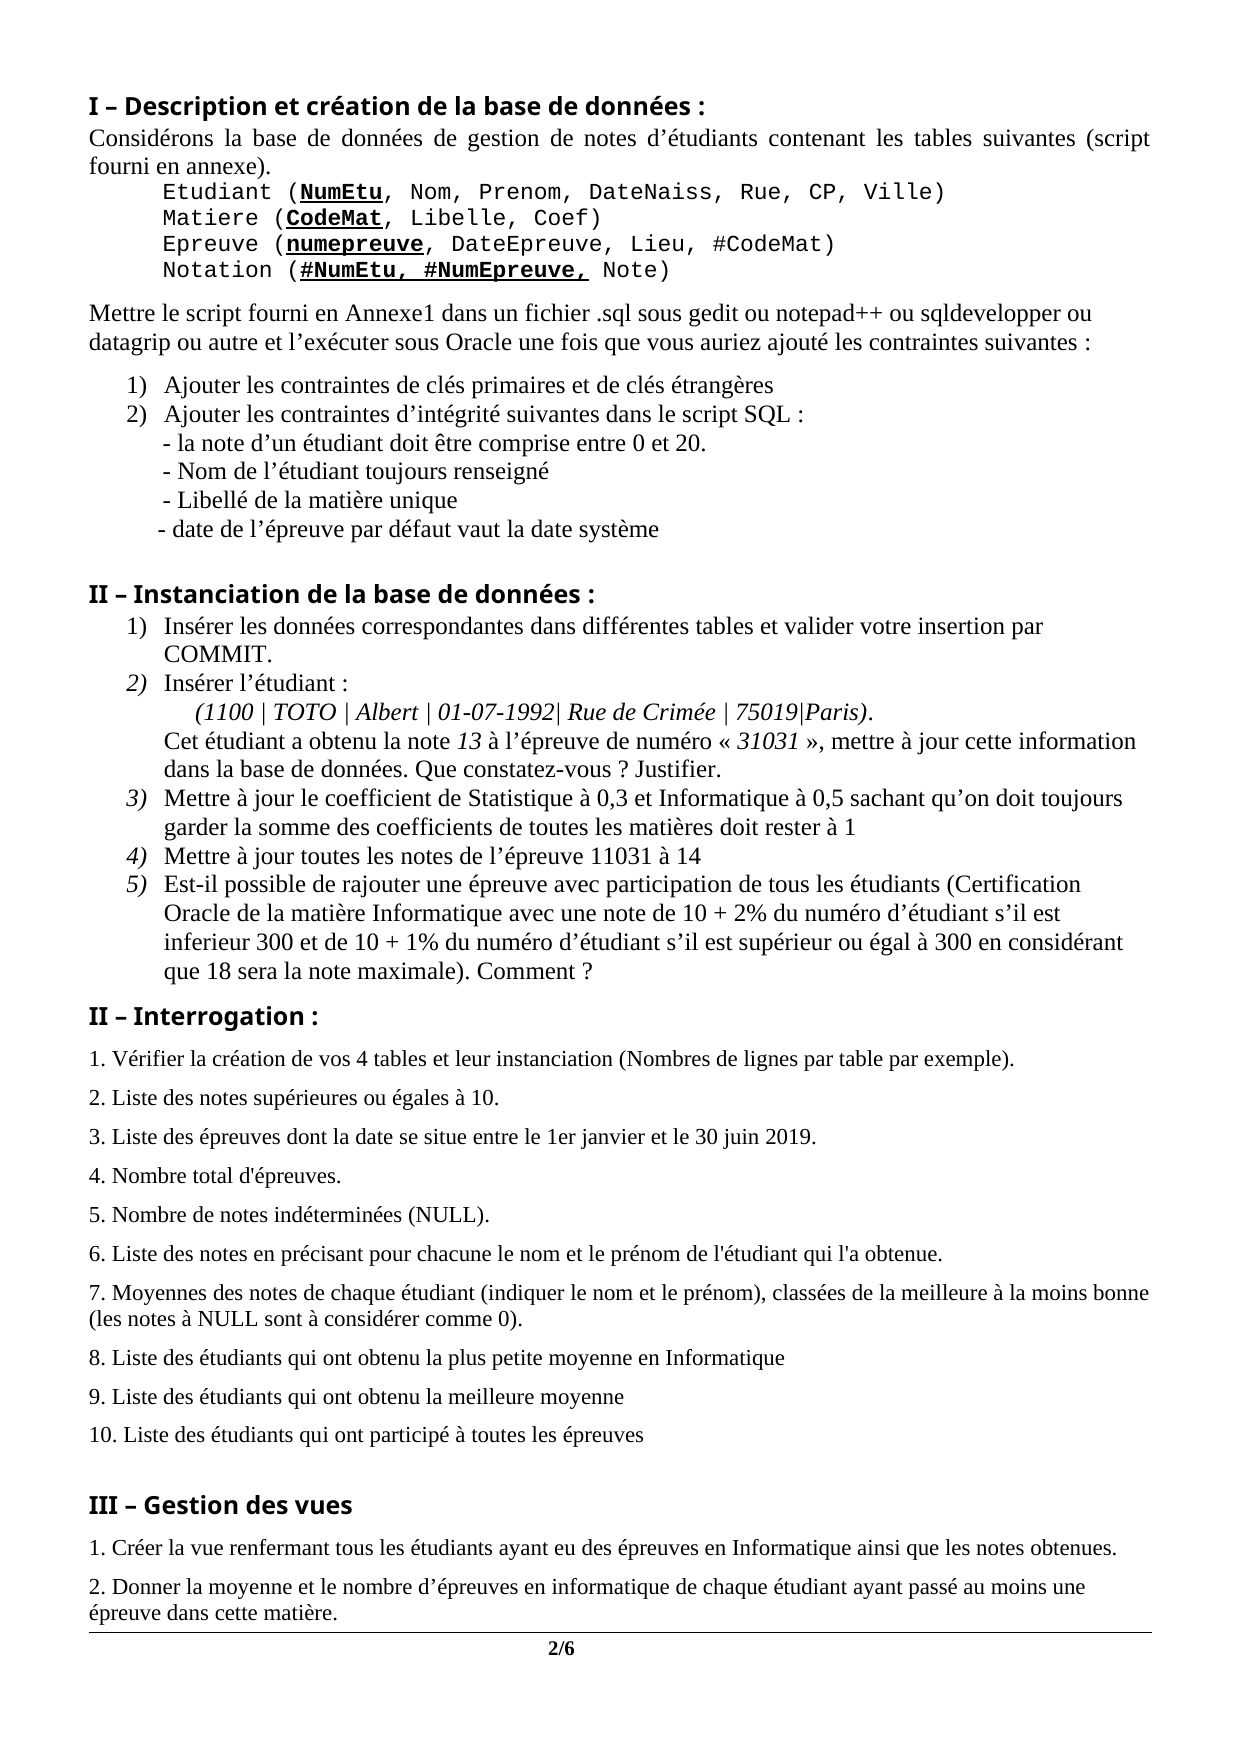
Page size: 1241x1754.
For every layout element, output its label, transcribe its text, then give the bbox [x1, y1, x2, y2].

text 5. Nombre de notes indéterminées (NULL). [89, 1201, 1152, 1227]
text II – Interrogation : [89, 999, 1152, 1033]
text Etudiant (NumEtu, Nom, Prenom, DateNaiss, Rue, CP, Ville) [162, 180, 1152, 206]
text 4. Nombre total d'épreuves. [89, 1162, 1152, 1188]
text 1. Créer la vue renfermant tous les étudiants ayant eu des épreuves en Informatique ainsi que les notes obtenues. [89, 1534, 1152, 1560]
text Cet étudiant a obtenu la note 13 à l’épreuve de numéro « 31031 », mettre à jour cette information dans la base de données. Que constatez-vous ? Justifier. [164, 726, 1152, 783]
text - date de l’épreuve par défaut vaut la date système [89, 514, 1152, 543]
text II – Instanciation de la base de données : [89, 577, 1152, 611]
text Epreuve (numepreuve, DateEpreuve, Lieu, #CodeMat) [162, 232, 1152, 258]
text (1100 | TOTO | Albert | 01-07-1992| Rue de Crimée | 75019|Paris). [164, 697, 1152, 726]
list Est-il possible de rajouter une épreuve avec participation de tous les étudiants (Certification Oracle de la matière Informatique avec une note de 10 + 2% du numéro d’étudiant s’il est inferieur 300 et de 10 + 1% du numéro d’étudiant s’il est supérieur ou égal à 300 en considérant que 18 sera la note maximale). Comment ? [126, 869, 1152, 984]
text 9. Liste des étudiants qui ont obtenu la meilleure moyenne [89, 1383, 1152, 1409]
list Mettre à jour toutes les notes de l’épreuve 11031 à 14 [126, 841, 1152, 869]
text - Libellé de la matière unique [89, 485, 1152, 514]
text III – Gestion des vues [89, 1487, 1152, 1522]
list Ajouter les contraintes de clés primaires et de clés étrangères [126, 370, 1152, 399]
text - Nom de l’étudiant toujours renseigné [89, 456, 1152, 485]
text Matiere (CodeMat, Libelle, Coef) [162, 206, 1152, 232]
text Considérons la base de données de gestion de notes d’étudiants contenant les tables suivantes (script fourni en annexe). [89, 123, 1152, 180]
text - la note d’un étudiant doit être comprise entre 0 et 20. [89, 428, 1152, 456]
text Mettre le script fourni en Annexe1 dans un fichier .sql sous gedit ou notepad++ ou sqldevelopper ou datagrip ou autre et l’exécuter sous Oracle une fois que vous auriez ajouté les contraintes suivantes : [89, 298, 1152, 356]
text 2. Donner la moyenne et le nombre d’épreuves en informatique de chaque étudiant ayant passé au moins une épreuve dans cette matière. [89, 1573, 1152, 1626]
text Notation (#NumEtu, #NumEpreuve, Note) [162, 258, 1152, 284]
list Insérer l’étudiant : [126, 668, 1152, 697]
list Mettre à jour le coefficient de Statistique à 0,3 et Informatique à 0,5 sachant qu’on doit toujours garder la somme des coefficients de toutes les matières doit rester à 1 [126, 783, 1152, 841]
text 7. Moyennes des notes de chaque étudiant (indiquer le nom et le prénom), classées de la meilleure à la moins bonne (les notes à NULL sont à considérer comme 0). [89, 1279, 1152, 1331]
text 6. Liste des notes en précisant pour chacune le nom et le prénom de l'étudiant qui l'a obtenue. [89, 1240, 1152, 1266]
text 10. Liste des étudiants qui ont participé à toutes les épreuves [89, 1422, 1152, 1448]
text 3. Liste des épreuves dont la date se situe entre le 1er janvier et le 30 juin 2019. [89, 1123, 1152, 1149]
list Ajouter les contraintes d’intégrité suivantes dans le script SQL : [126, 399, 1152, 428]
text I – Description et création de la base de données : [89, 89, 1152, 123]
text 8. Liste des étudiants qui ont obtenu la plus petite moyenne en Informatique [89, 1344, 1152, 1370]
list Insérer les données correspondantes dans différentes tables et valider votre insertion par COMMIT. [126, 611, 1152, 668]
text 2. Liste des notes supérieures ou égales à 10. [89, 1084, 1152, 1111]
text 1. Vérifier la création de vos 4 tables et leur instanciation (Nombres de lignes par table par exemple). [89, 1046, 1152, 1072]
